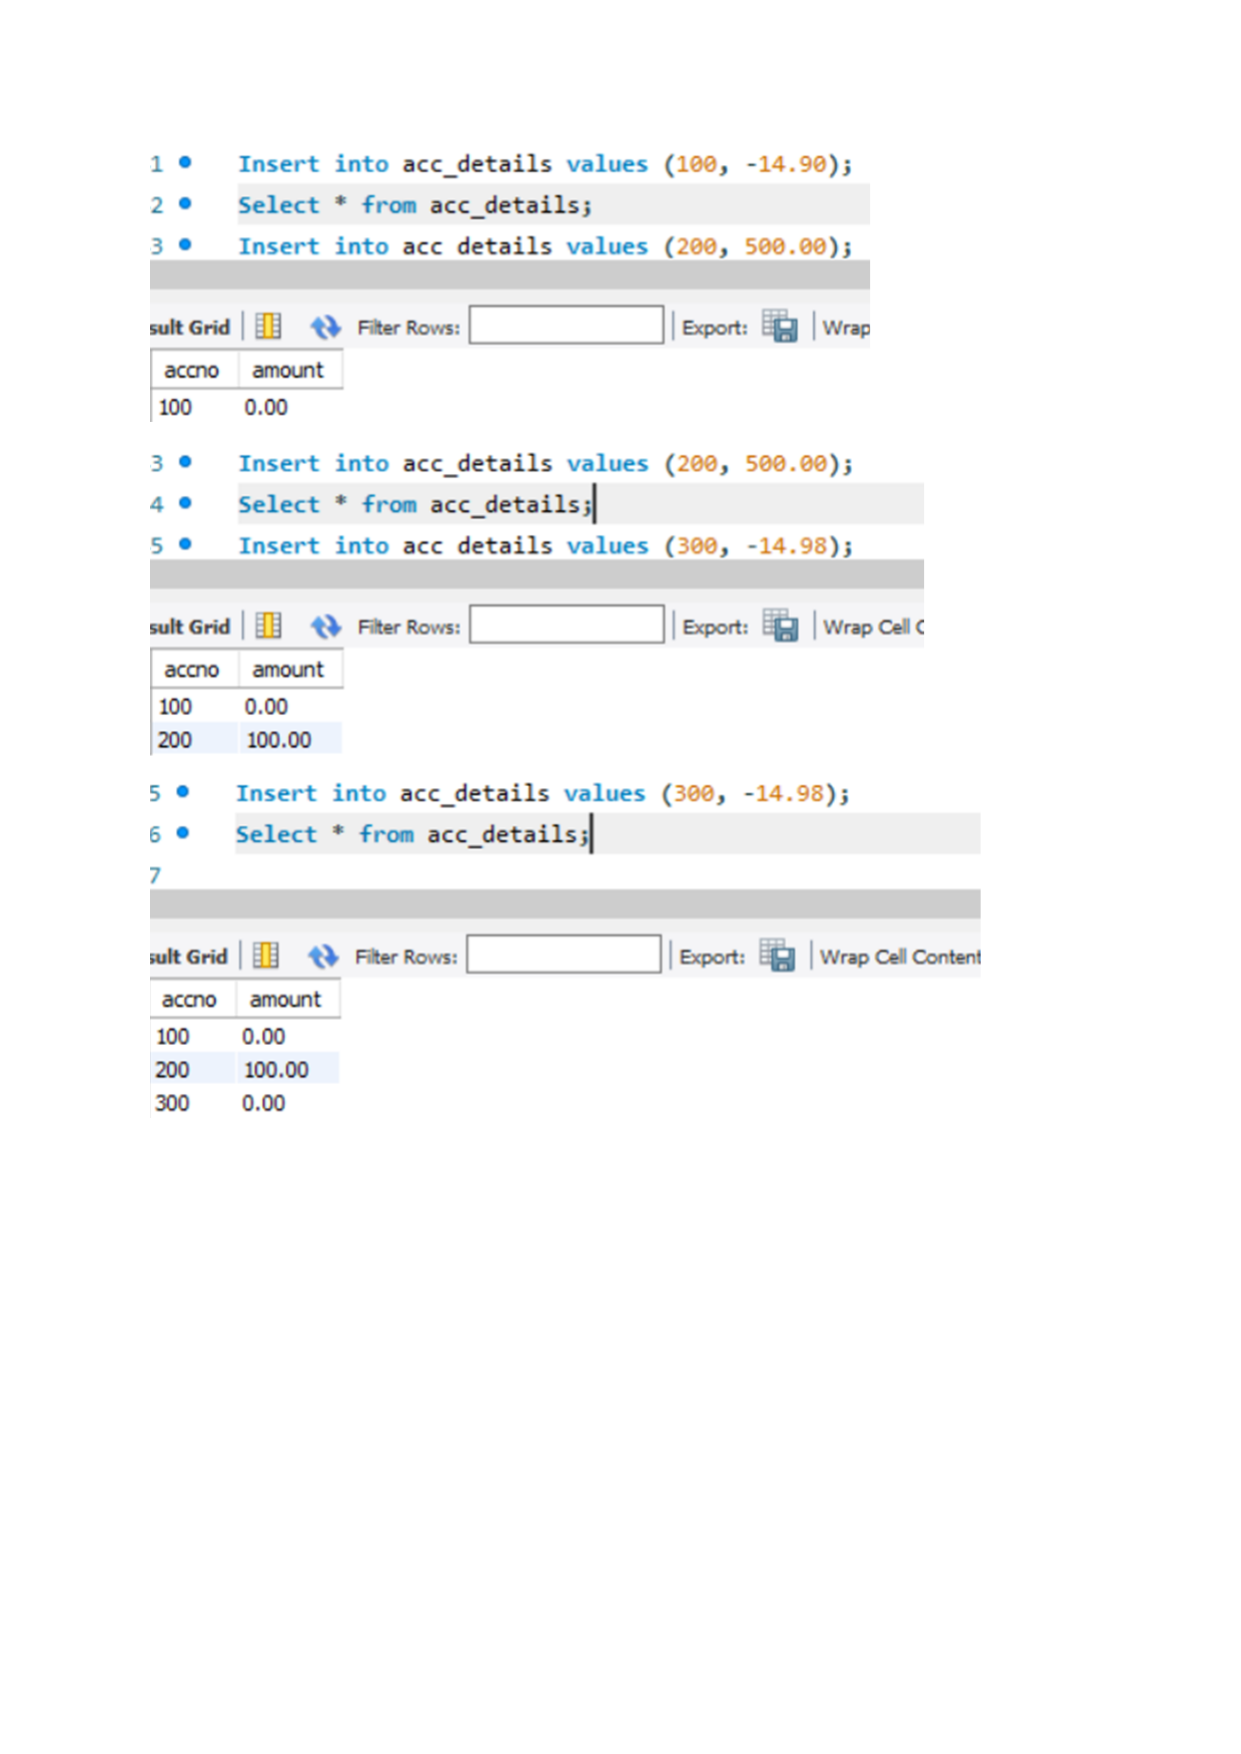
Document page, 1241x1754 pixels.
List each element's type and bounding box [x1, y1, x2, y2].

picture [150, 773, 981, 1118]
picture [150, 150, 871, 422]
picture [150, 440, 925, 756]
